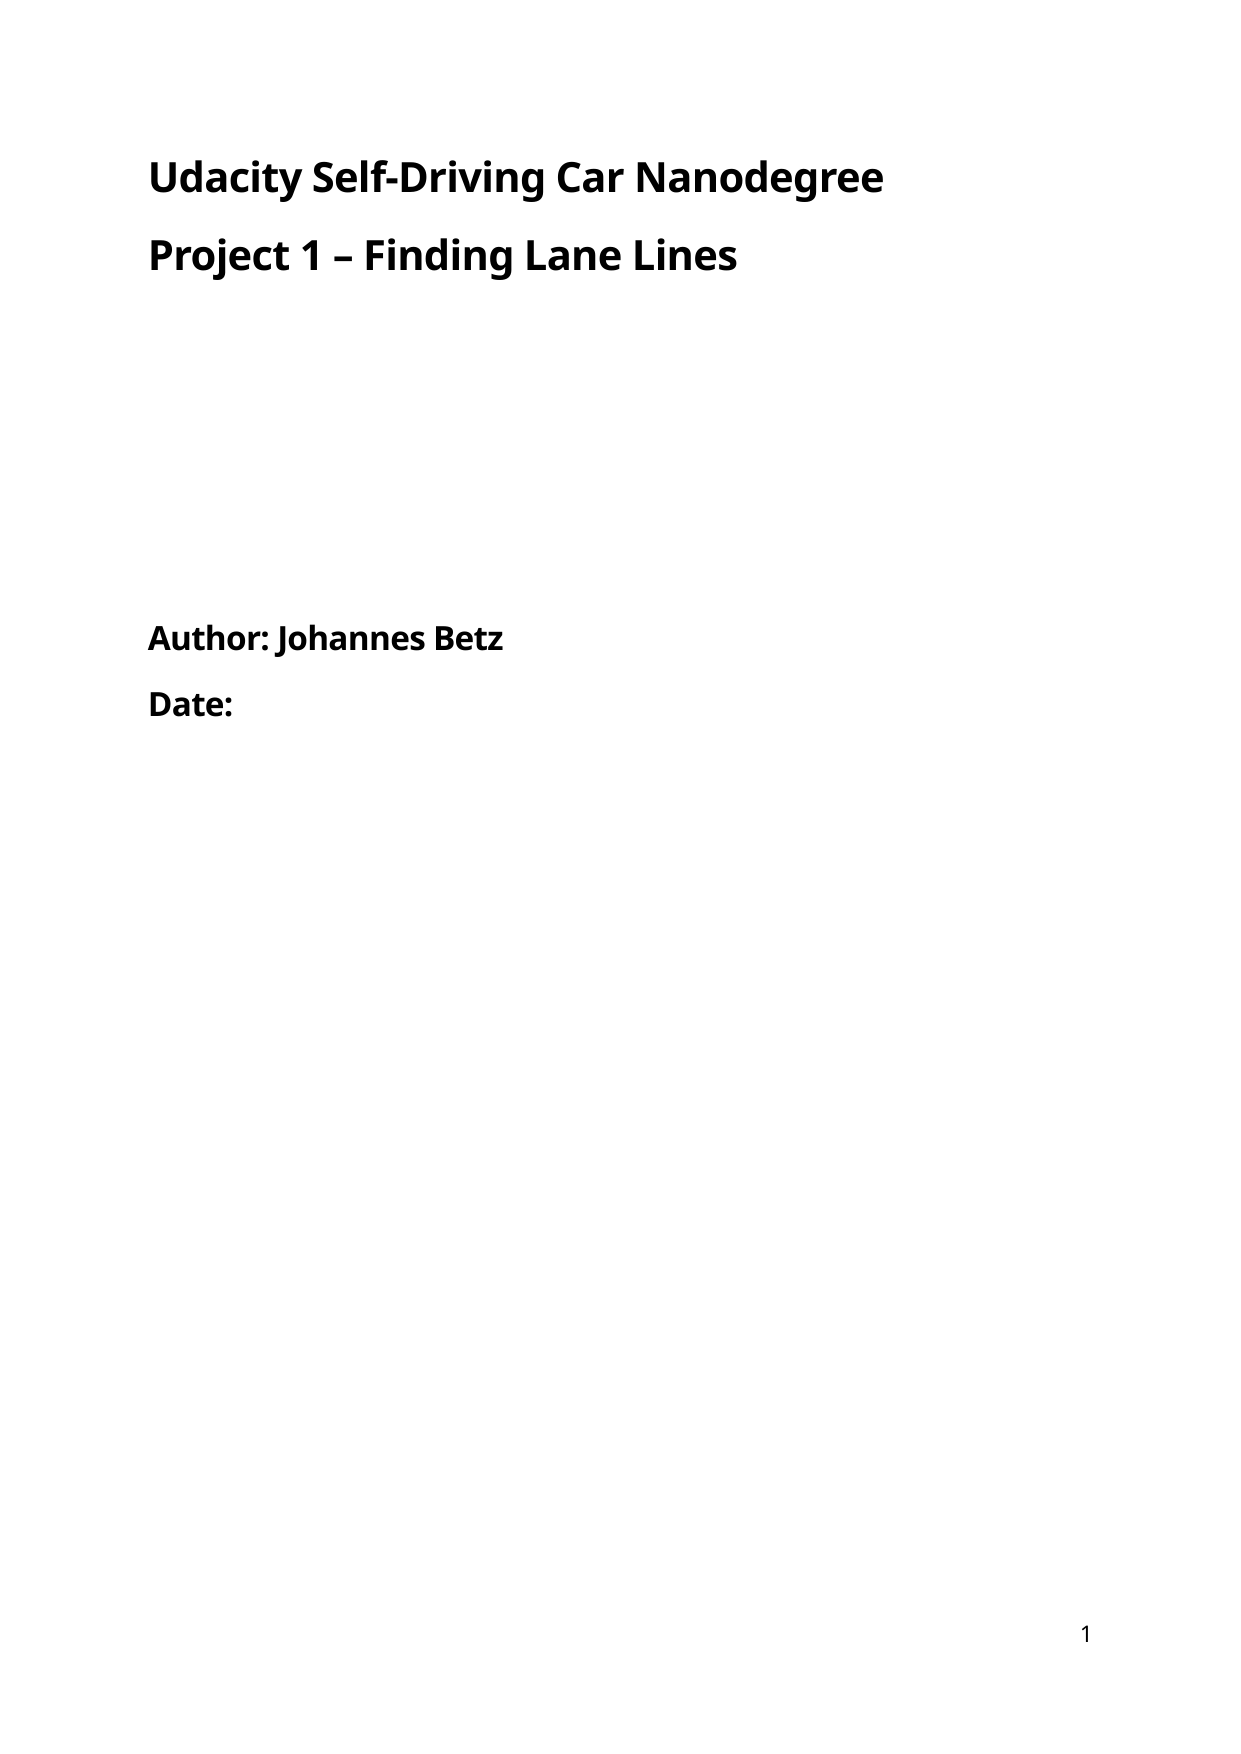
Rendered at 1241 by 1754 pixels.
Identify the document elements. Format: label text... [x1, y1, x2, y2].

text Author: Johannes Betz [148, 615, 1093, 661]
text Date: [148, 681, 1093, 726]
text Project 1 – Finding Lane Lines [148, 226, 1093, 282]
text Udacity Self-Driving Car Nanodegree [148, 148, 1093, 204]
